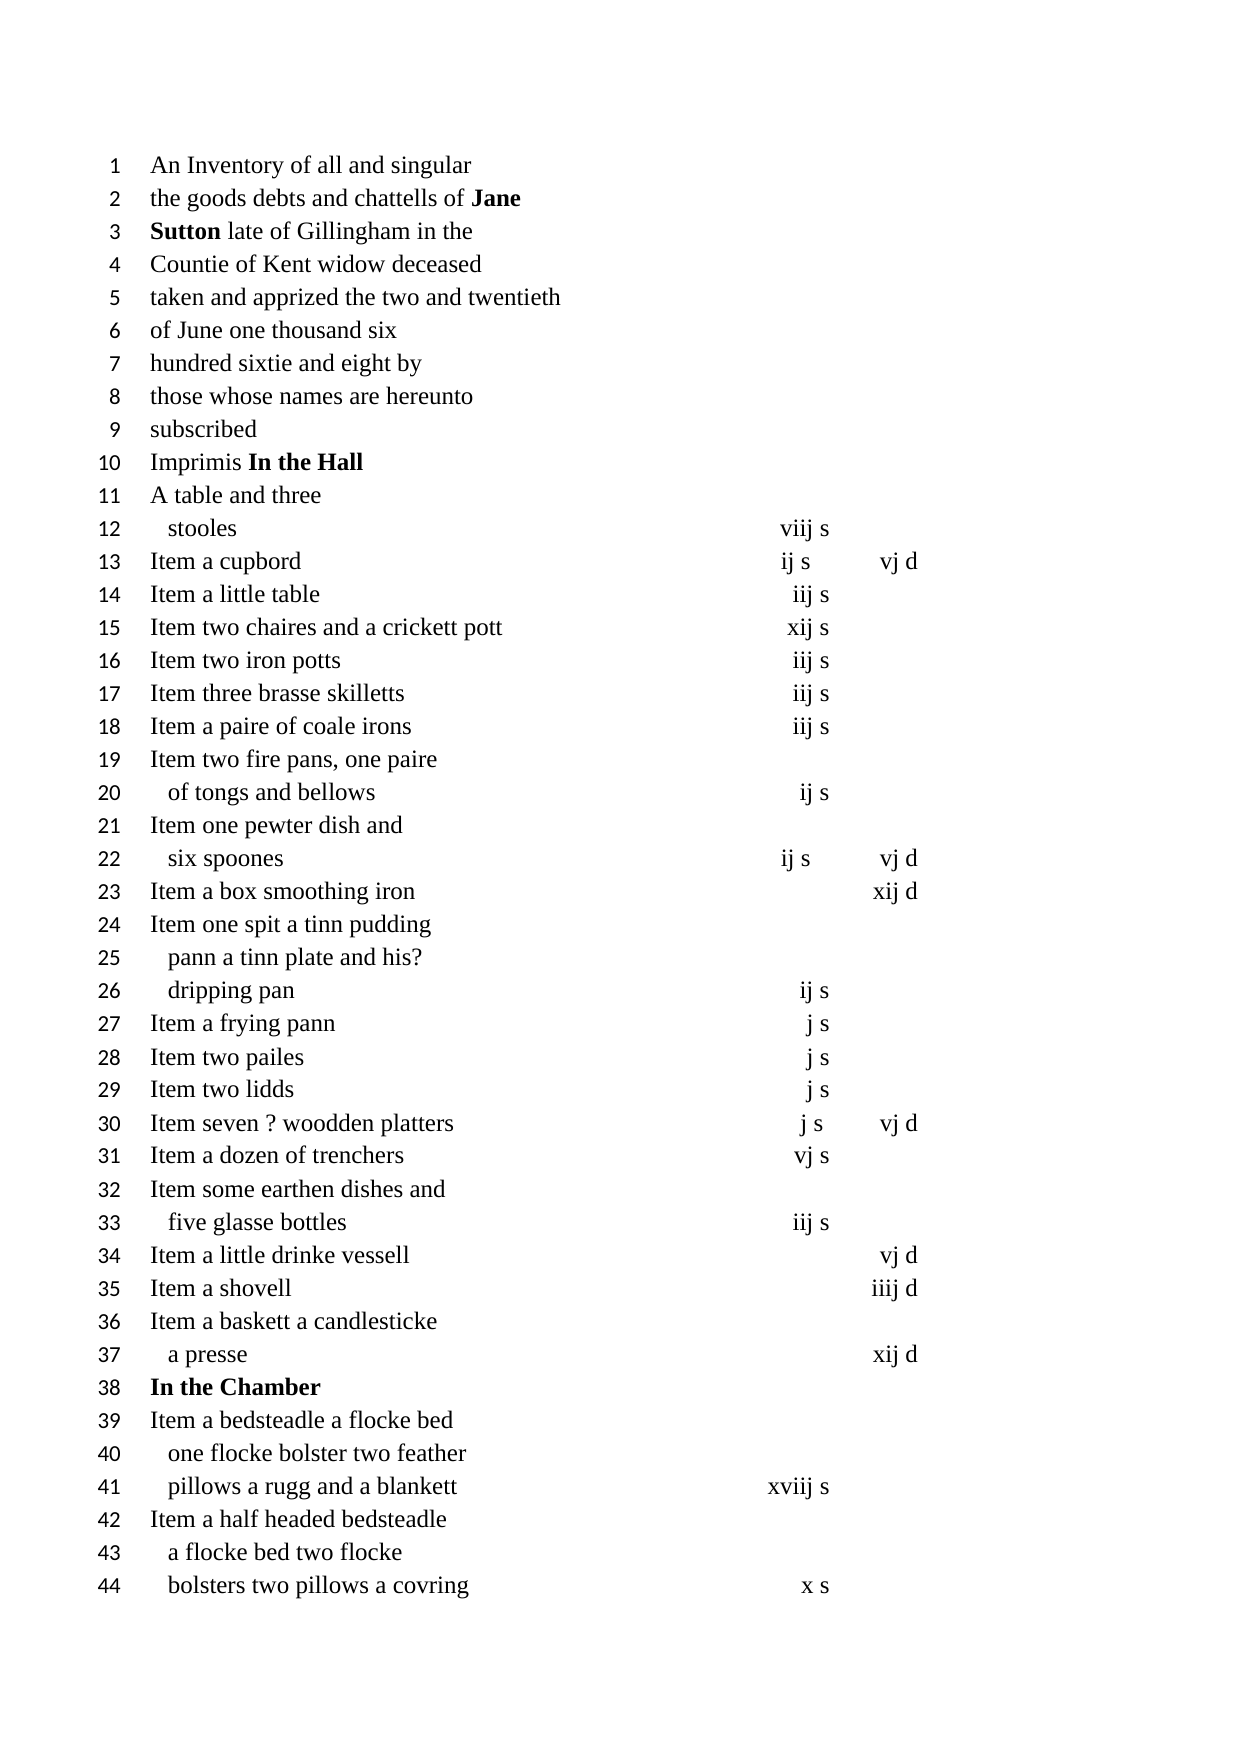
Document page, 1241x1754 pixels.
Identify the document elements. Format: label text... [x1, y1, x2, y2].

list a presse xij d [150, 1339, 1090, 1367]
list Item a frying pann j s [150, 1008, 1090, 1037]
list Item a shovell iiij d [150, 1273, 1090, 1301]
list Sutton late of in the [150, 216, 1090, 245]
list Item a baskett a candlesticke [150, 1306, 1090, 1334]
list Item two chaires and a crickett pott xij s [150, 612, 1090, 641]
list Item a dozen of trenchers vj s [150, 1141, 1090, 1169]
list Item seven ? woodden platters j s vj d [150, 1108, 1090, 1136]
list a flocke bed two flocke [150, 1537, 1090, 1566]
list Item two pailes j s [150, 1042, 1090, 1070]
list An Inventory of all and singular [150, 150, 1090, 179]
list Item two lidds j s [150, 1074, 1090, 1103]
list subscribed [150, 414, 1090, 443]
list stooles viij s [150, 513, 1090, 542]
list In the Chamber [150, 1372, 1090, 1401]
list Item a little drinke vessell vj d [150, 1240, 1090, 1268]
list five glasse bottles iij s [150, 1207, 1090, 1235]
list of June one thousand six [150, 315, 1090, 344]
list Item a paire of coale irons iij s [150, 711, 1090, 740]
list Item one spit a tinn pudding [150, 909, 1090, 938]
list Imprimis In the Hall [150, 447, 1090, 476]
list bolsters two pillows a covring x s [150, 1570, 1090, 1599]
list one flocke bolster two feather [150, 1438, 1090, 1467]
list Item a little table iij s [150, 579, 1090, 608]
list dripping pan ij s [150, 976, 1090, 1004]
list Item a half headed bedsteadle [150, 1504, 1090, 1533]
list Countie of widow deceased [150, 249, 1090, 278]
list hundred sixtie and eight by [150, 348, 1090, 377]
list Item some earthen dishes and [150, 1174, 1090, 1202]
list Item a bedsteadle a flocke bed [150, 1405, 1090, 1433]
list those whose names are hereunto [150, 381, 1090, 410]
list Item three brasse skilletts iij s [150, 678, 1090, 707]
list Item two fire pans, one paire [150, 744, 1090, 773]
list pann a tinn plate and his? [150, 942, 1090, 971]
list A table and three [150, 480, 1090, 509]
list of tongs and bellows ij s [150, 777, 1090, 806]
list pillows a rugg and a blankett xviij s [150, 1471, 1090, 1499]
list Item one pewter dish and [150, 810, 1090, 839]
list the goods debts and chattells of Jane [150, 183, 1090, 212]
list Item a cupbord ij s vj d [150, 546, 1090, 575]
list Item a box smoothing iron xij d [150, 876, 1090, 905]
list Item two iron potts iij s [150, 645, 1090, 674]
list taken and apprized the two and twentieth [150, 282, 1090, 311]
list six spoones ij s vj d [150, 843, 1090, 872]
